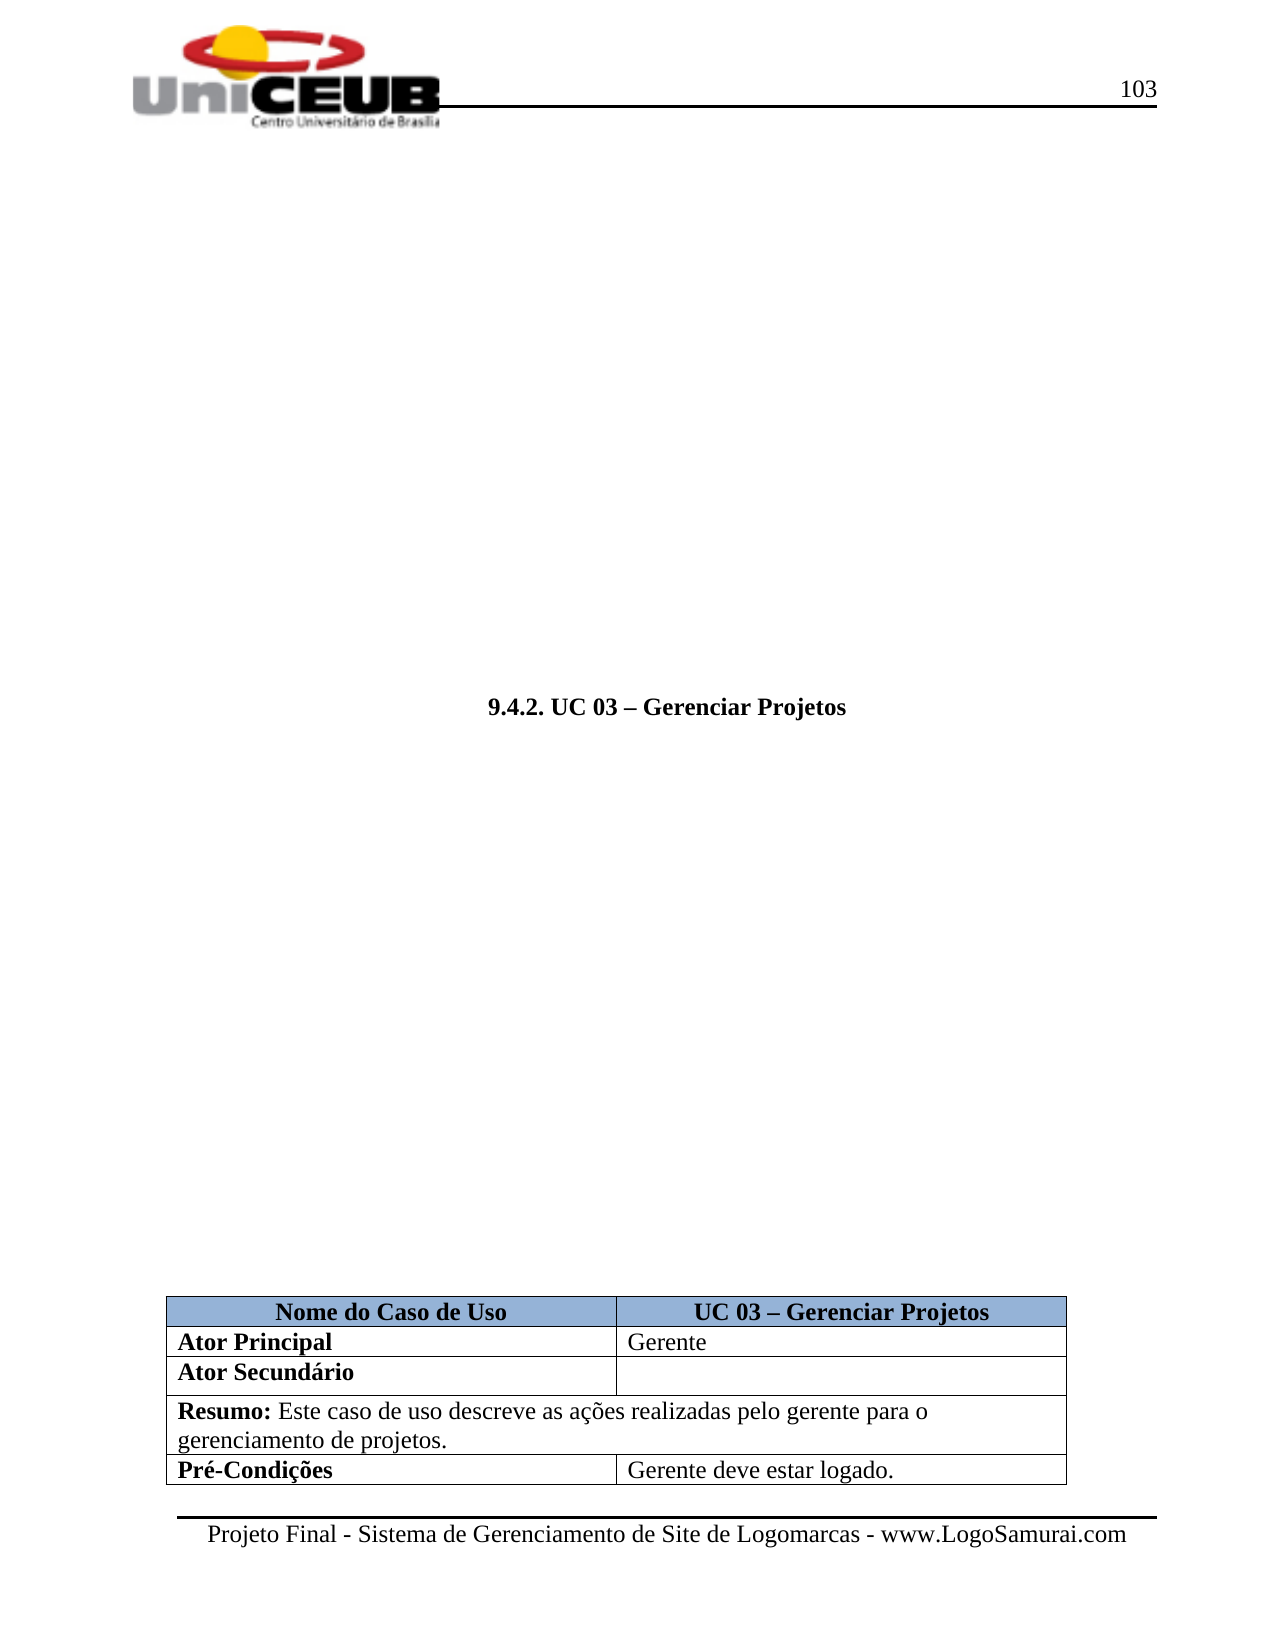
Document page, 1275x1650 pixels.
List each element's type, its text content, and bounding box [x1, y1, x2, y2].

table_cell Gerente deve estar logado. [617, 1455, 1066, 1483]
table_cell Ator Principal [167, 1327, 616, 1356]
table_cell Gerente [617, 1327, 1066, 1356]
table_cell Pré-Condições [167, 1455, 616, 1483]
table_header Nome do Caso de Uso [167, 1297, 616, 1326]
table_cell [617, 1357, 1066, 1395]
subtitle 9.4.2. UC 03 – Gerenciar Projetos [177, 692, 1157, 721]
table_header UC 03 – Gerenciar Projetos [617, 1297, 1066, 1326]
table_cell Ator Secundário [167, 1357, 616, 1395]
table_cell Resumo: Este caso de uso descreve as ações realizadas pelo gerente para o gerenciamento de projetos. [167, 1396, 1066, 1454]
